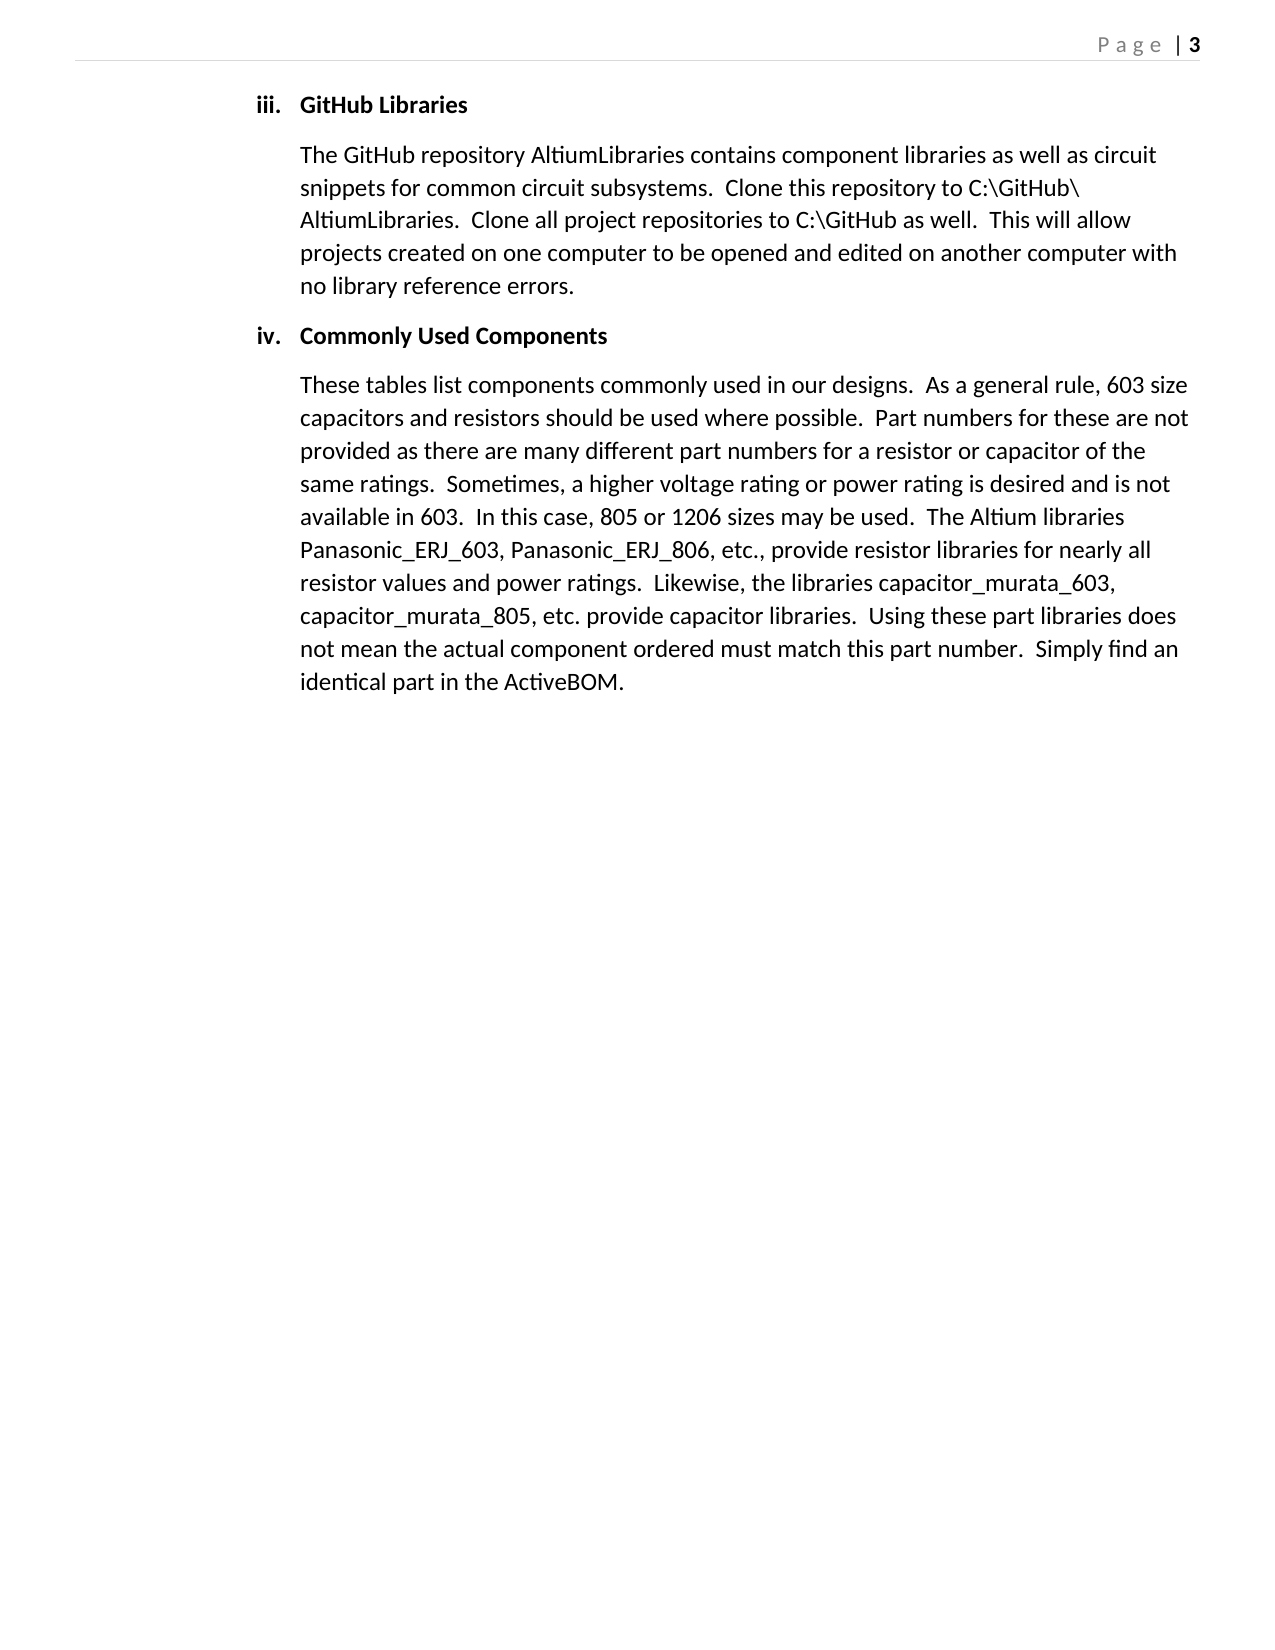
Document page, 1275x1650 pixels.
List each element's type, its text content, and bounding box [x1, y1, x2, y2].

subtitle GitHub Libraries [281, 89, 1200, 120]
list The GitHub repository AltiumLibraries contains component libraries as well as circuit snippets for common circuit subsystems. Clone this repository to C:\GitHub\AltiumLibraries. Clone all project repositories to C:\GitHub as well. This will allow projects created on one computer to be opened and edited on another computer with no library reference errors. [300, 139, 1200, 301]
list These tables list components commonly used in our designs. As a general rule, 603 size capacitors and resistors should be used where possible. Part numbers for these are not provided as there are many different part numbers for a resistor or capacitor of the same ratings. Sometimes, a higher voltage rating or power rating is desired and is not available in 603. In this case, 805 or 1206 sizes may be used. The Altium libraries Panasonic_ERJ_603, Panasonic_ERJ_806, etc., provide resistor libraries for nearly all resistor values and power ratings. Likewise, the libraries capacitor_murata_603, capacitor_murata_805, etc. provide capacitor libraries. Using these part libraries does not mean the actual component ordered must match this part number. Simply find an identical part in the ActiveBOM. [300, 369, 1200, 696]
subtitle Commonly Used Components [281, 320, 1200, 351]
